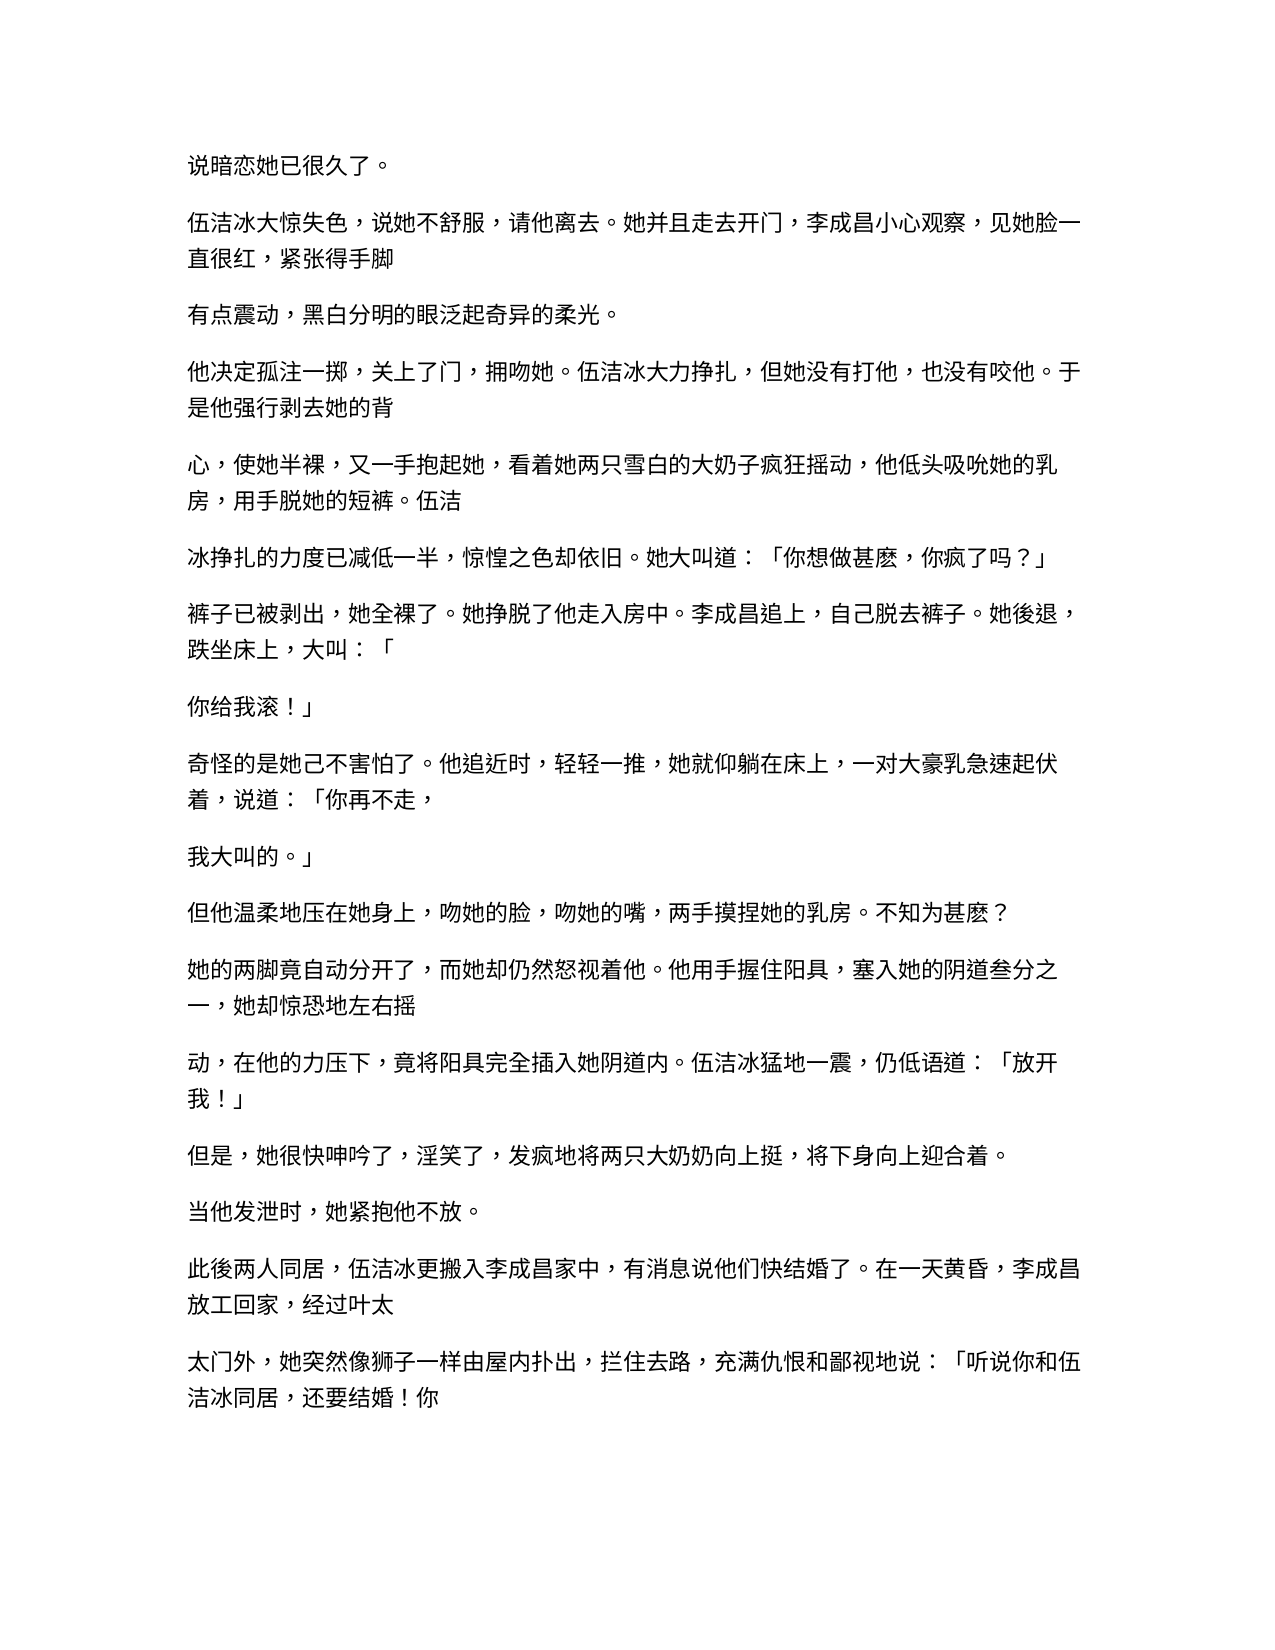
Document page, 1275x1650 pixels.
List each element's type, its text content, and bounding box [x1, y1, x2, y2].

text 此後两人同居，伍洁冰更搬入李成昌家中，有消息说他们快结婚了。在一天黄昏，李成昌放工回家，经过叶太 [187, 1253, 1087, 1320]
text 我大叫的。」 [187, 841, 1087, 872]
text 奇怪的是她己不害怕了。他追近时，轻轻一推，她就仰躺在床上，一对大豪乳急速起伏着，说道∶「你再不走， [187, 748, 1087, 815]
text 你给我滚！」 [187, 691, 1087, 722]
text 有点震动，黑白分明的眼泛起奇异的柔光。 [187, 299, 1087, 331]
text 动，在他的力压下，竟将阳具完全插入她阴道内。伍洁冰猛地一震，仍低语道∶「放开我！」 [187, 1047, 1087, 1114]
text 太门外，她突然像狮子一样由屋内扑出，拦住去路，充满仇恨和鄙视地说∶「听说你和伍洁冰同居，还要结婚！你 [187, 1346, 1087, 1413]
text 说暗恋她已很久了。 [187, 150, 1087, 181]
text 但是，她很快呻吟了，淫笑了，发疯地将两只大奶奶向上挺，将下身向上迎合着。 [187, 1139, 1087, 1171]
text 她的两脚竟自动分开了，而她却仍然怒视着他。他用手握住阳具，塞入她的阴道叁分之一，她却惊恐地左右摇 [187, 954, 1087, 1021]
text 裤子已被剥出，她全裸了。她挣脱了他走入房中。李成昌追上，自己脱去裤子。她後退，跌坐床上，大叫∶「 [187, 598, 1087, 666]
text 伍洁冰大惊失色，说她不舒服，请他离去。她并且走去开门，李成昌小心观察，见她脸一直很红，紧张得手脚 [187, 207, 1087, 274]
text 当他发泄时，她紧抱他不放。 [187, 1196, 1087, 1228]
text 心，使她半裸，又一手抱起她，看着她两只雪白的大奶子疯狂摇动，他低头吸吮她的乳房，用手脱她的短裤。伍洁 [187, 449, 1087, 516]
text 他决定孤注一掷，关上了门，拥吻她。伍洁冰大力挣扎，但她没有打他，也没有咬他。于是他强行剥去她的背 [187, 356, 1087, 423]
text 冰挣扎的力度已减低一半，惊惶之色却依旧。她大叫道∶「你想做甚麽，你疯了吗？」 [187, 542, 1087, 573]
text 但他温柔地压在她身上，吻她的脸，吻她的嘴，两手摸捏她的乳房。不知为甚麽？ [187, 897, 1087, 929]
